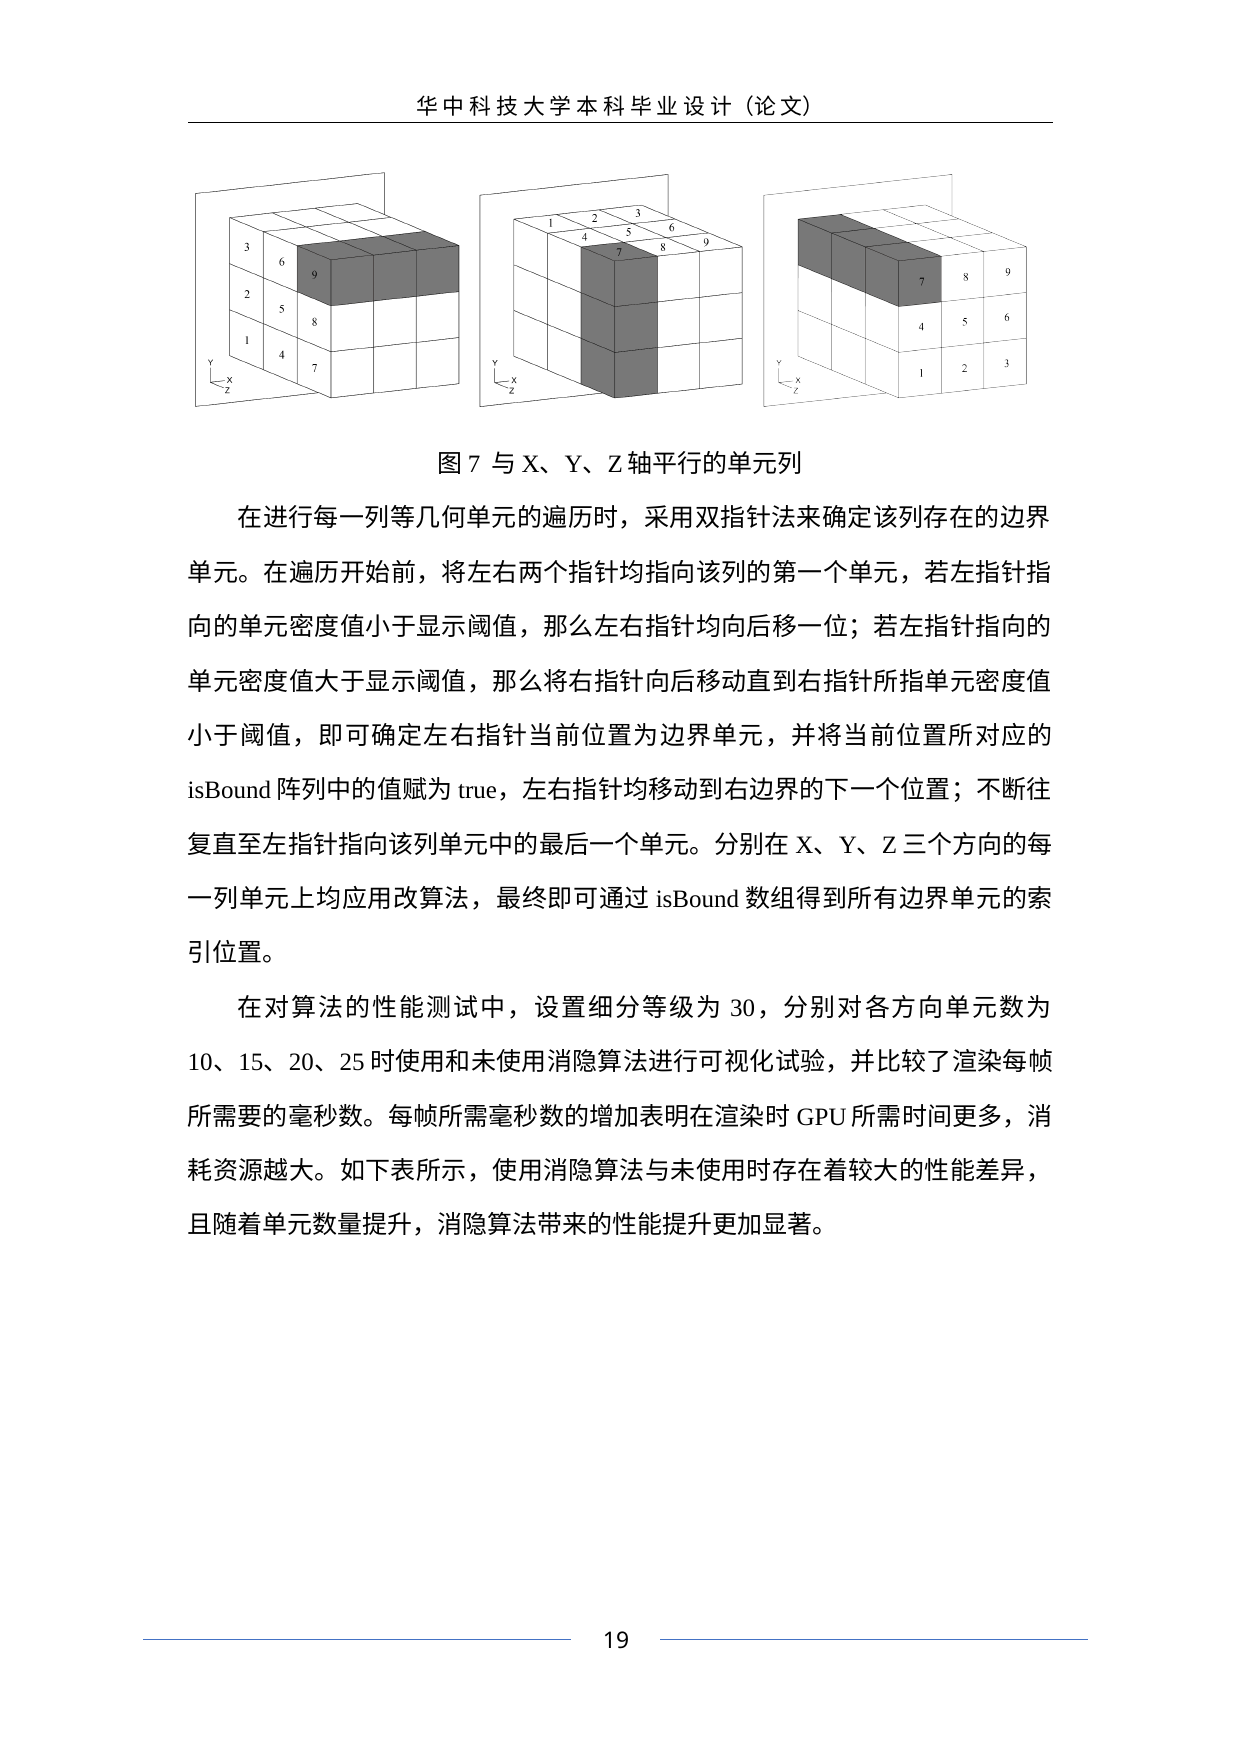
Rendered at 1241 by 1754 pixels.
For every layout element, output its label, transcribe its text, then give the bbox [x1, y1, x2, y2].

picture [187, 150, 465, 430]
picture [471, 151, 749, 430]
text 在进行每一列等几何单元的遍历时，采用双指针法来确定该列存在的边界单元。在遍历开始前，将左右两个指针均指向该列的第一个单元，若左指针指向的单元密度值小于显示阈值，那么左右指针均向后移一位；若左指针指向的单元密度值大于显示阈值，那么将右指针向后移动直到右指针所指单元密度值小于阈值，即可确定左右指针当前位置为边界单元，并将当前位置所对应的isBound阵列中的值赋为true，左右指针均移动到右边界的下一个位置；不断往复直至左指针指向该列单元中的最后一个单元。分别在X、Y、Z三个方向的每一列单元上均应用改算法，最终即可通过isBound数组得到所有边界单元的索引位置。 [187, 498, 1053, 969]
picture [755, 151, 1033, 430]
text 在对算法的性能测试中，设置细分等级为30，分别对各方向单元数为10、15、20、25时使用和未使用消隐算法进行可视化试验，并比较了渲染每帧所需要的毫秒数。每帧所需毫秒数的增加表明在渲染时GPU所需时间更多，消耗资源越大。如下表所示，使用消隐算法与未使用时存在着较大的性能差异，且随着单元数量提升，消隐算法带来的性能提升更加显著。 [187, 987, 1053, 1241]
text 图7 与X、Y、Z轴平行的单元列 [187, 443, 1053, 480]
